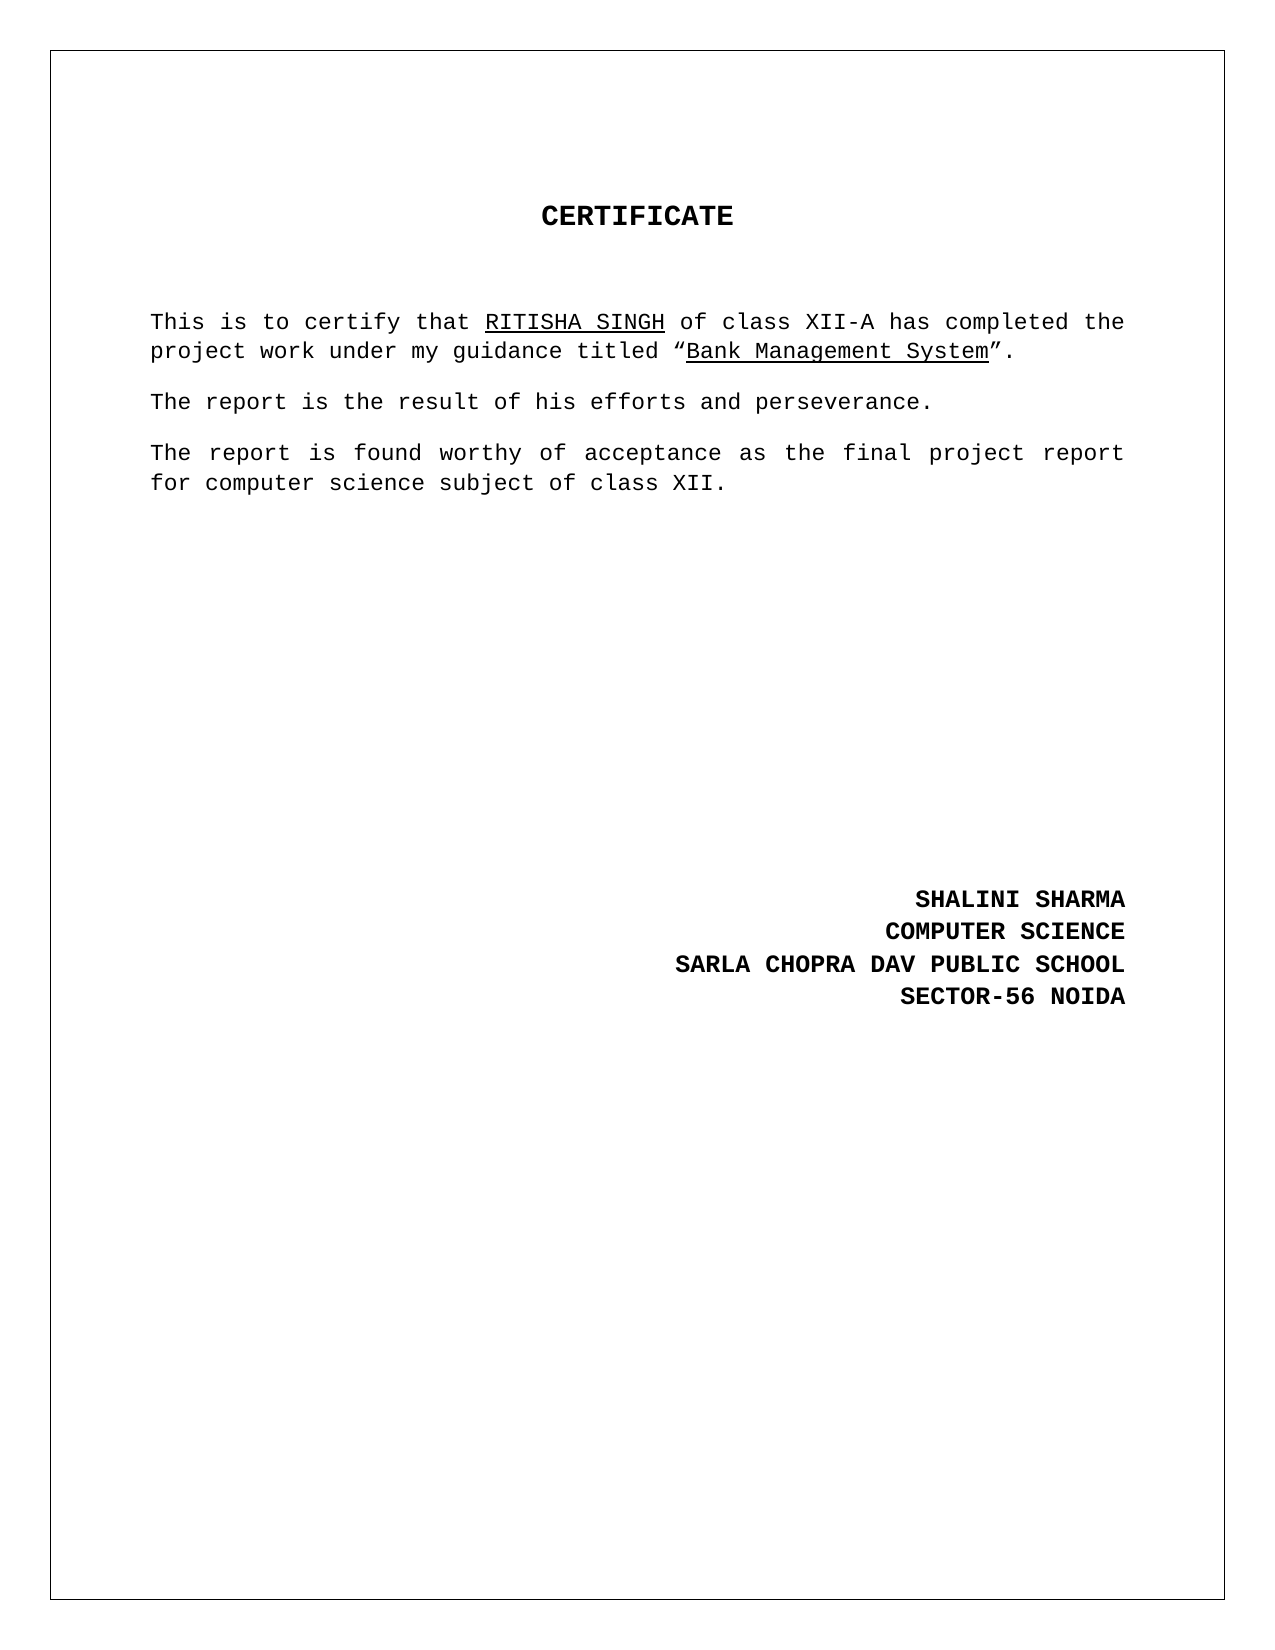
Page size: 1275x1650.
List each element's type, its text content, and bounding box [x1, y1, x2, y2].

subtitle SECTOR-56 NOIDA [150, 984, 1125, 1012]
subtitle COMPUTER SCIENCE [150, 919, 1125, 947]
subtitle SHALINI SHARMA [150, 886, 1125, 915]
text This is to certify that RITISHA SINGH of class XII-A has completed the project work under my guidance titled “Bank Management System”. [150, 310, 1125, 366]
text The report is found worthy of acceptance as the final project report for computer science subject of class XII. [150, 441, 1125, 497]
subtitle SARLA CHOPRA DAV PUBLIC SCHOOL [150, 951, 1125, 980]
text CERTIFICATE [150, 201, 1125, 234]
text The report is the result of his efforts and perseverance. [150, 390, 1125, 416]
